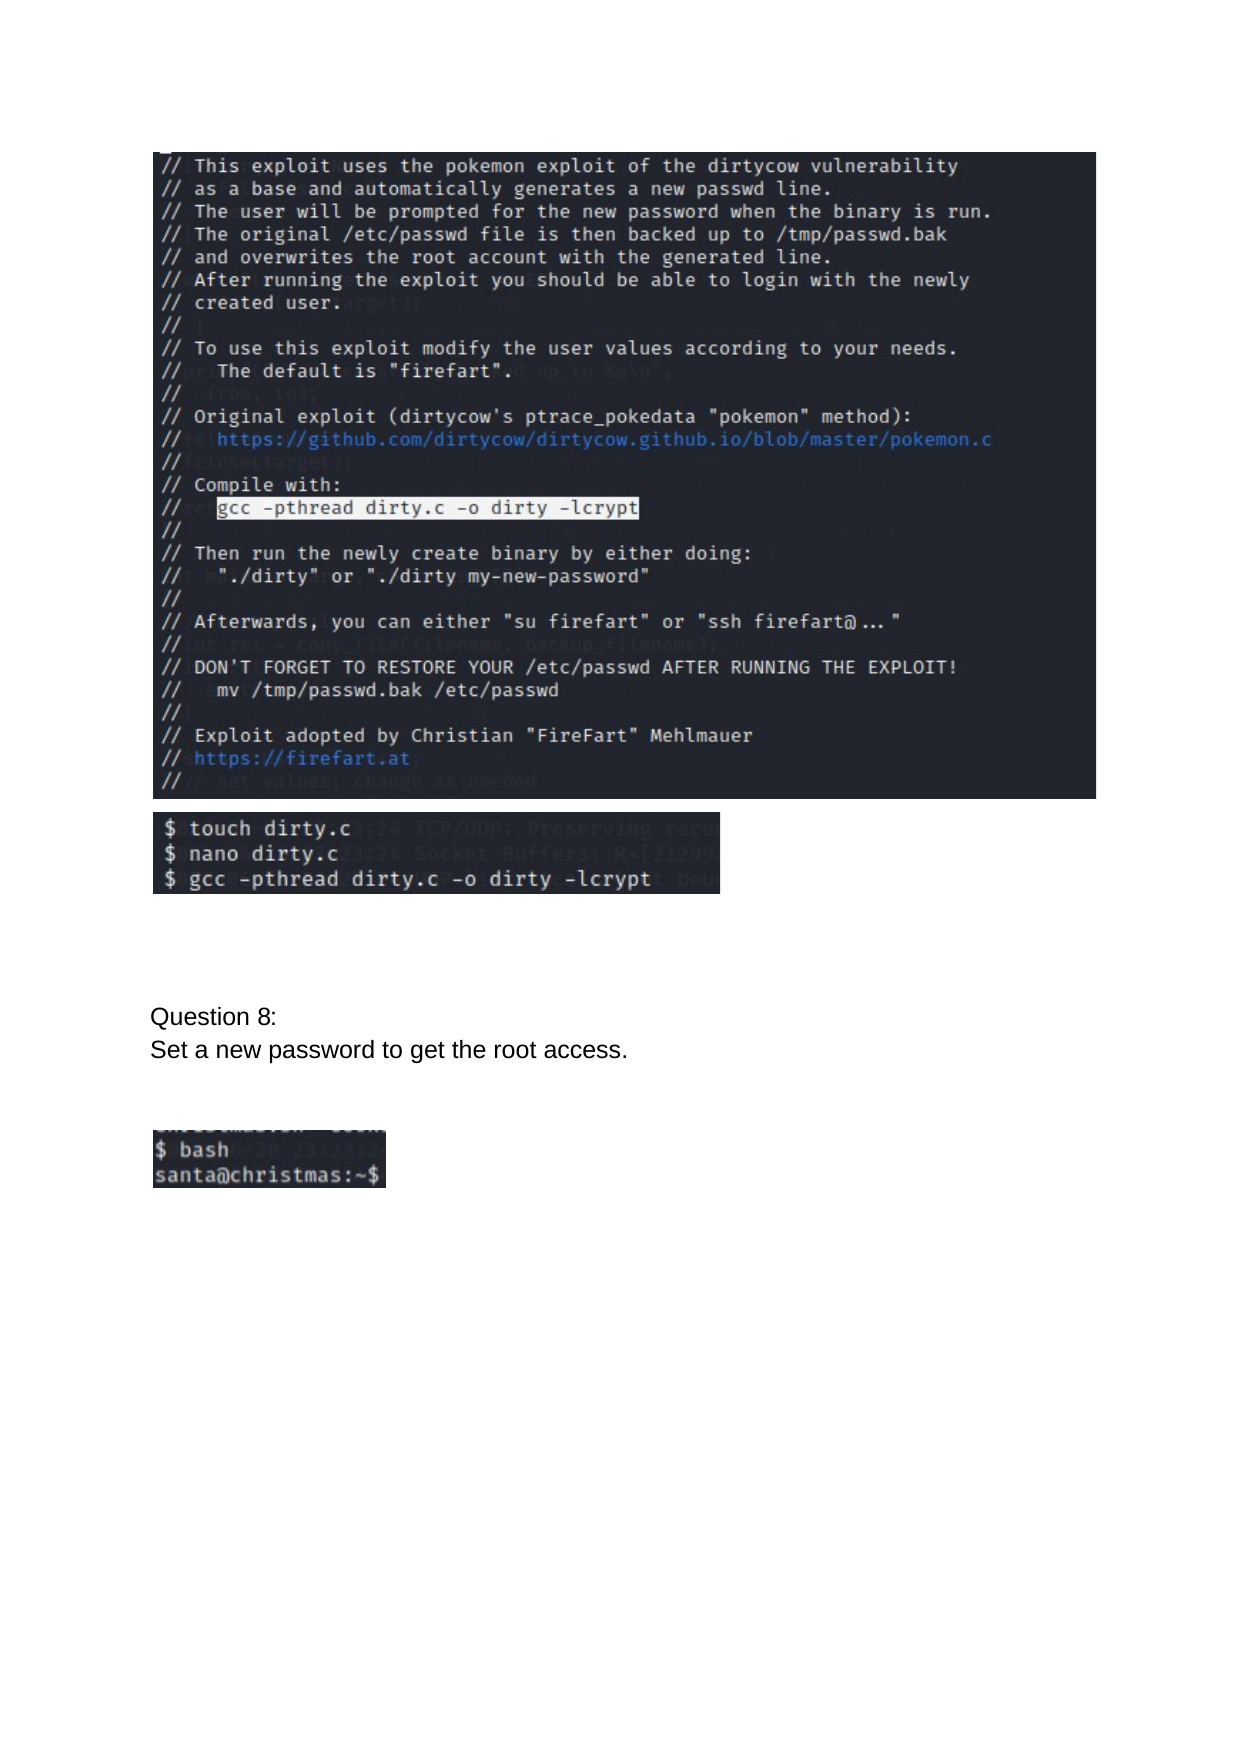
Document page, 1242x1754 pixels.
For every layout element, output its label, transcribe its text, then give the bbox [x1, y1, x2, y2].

subtitle Question 8: [150, 1001, 1104, 1030]
picture [153, 1130, 386, 1188]
text Set a new password to get the root access. [150, 1034, 1104, 1063]
picture [153, 812, 721, 894]
picture [153, 152, 1097, 799]
